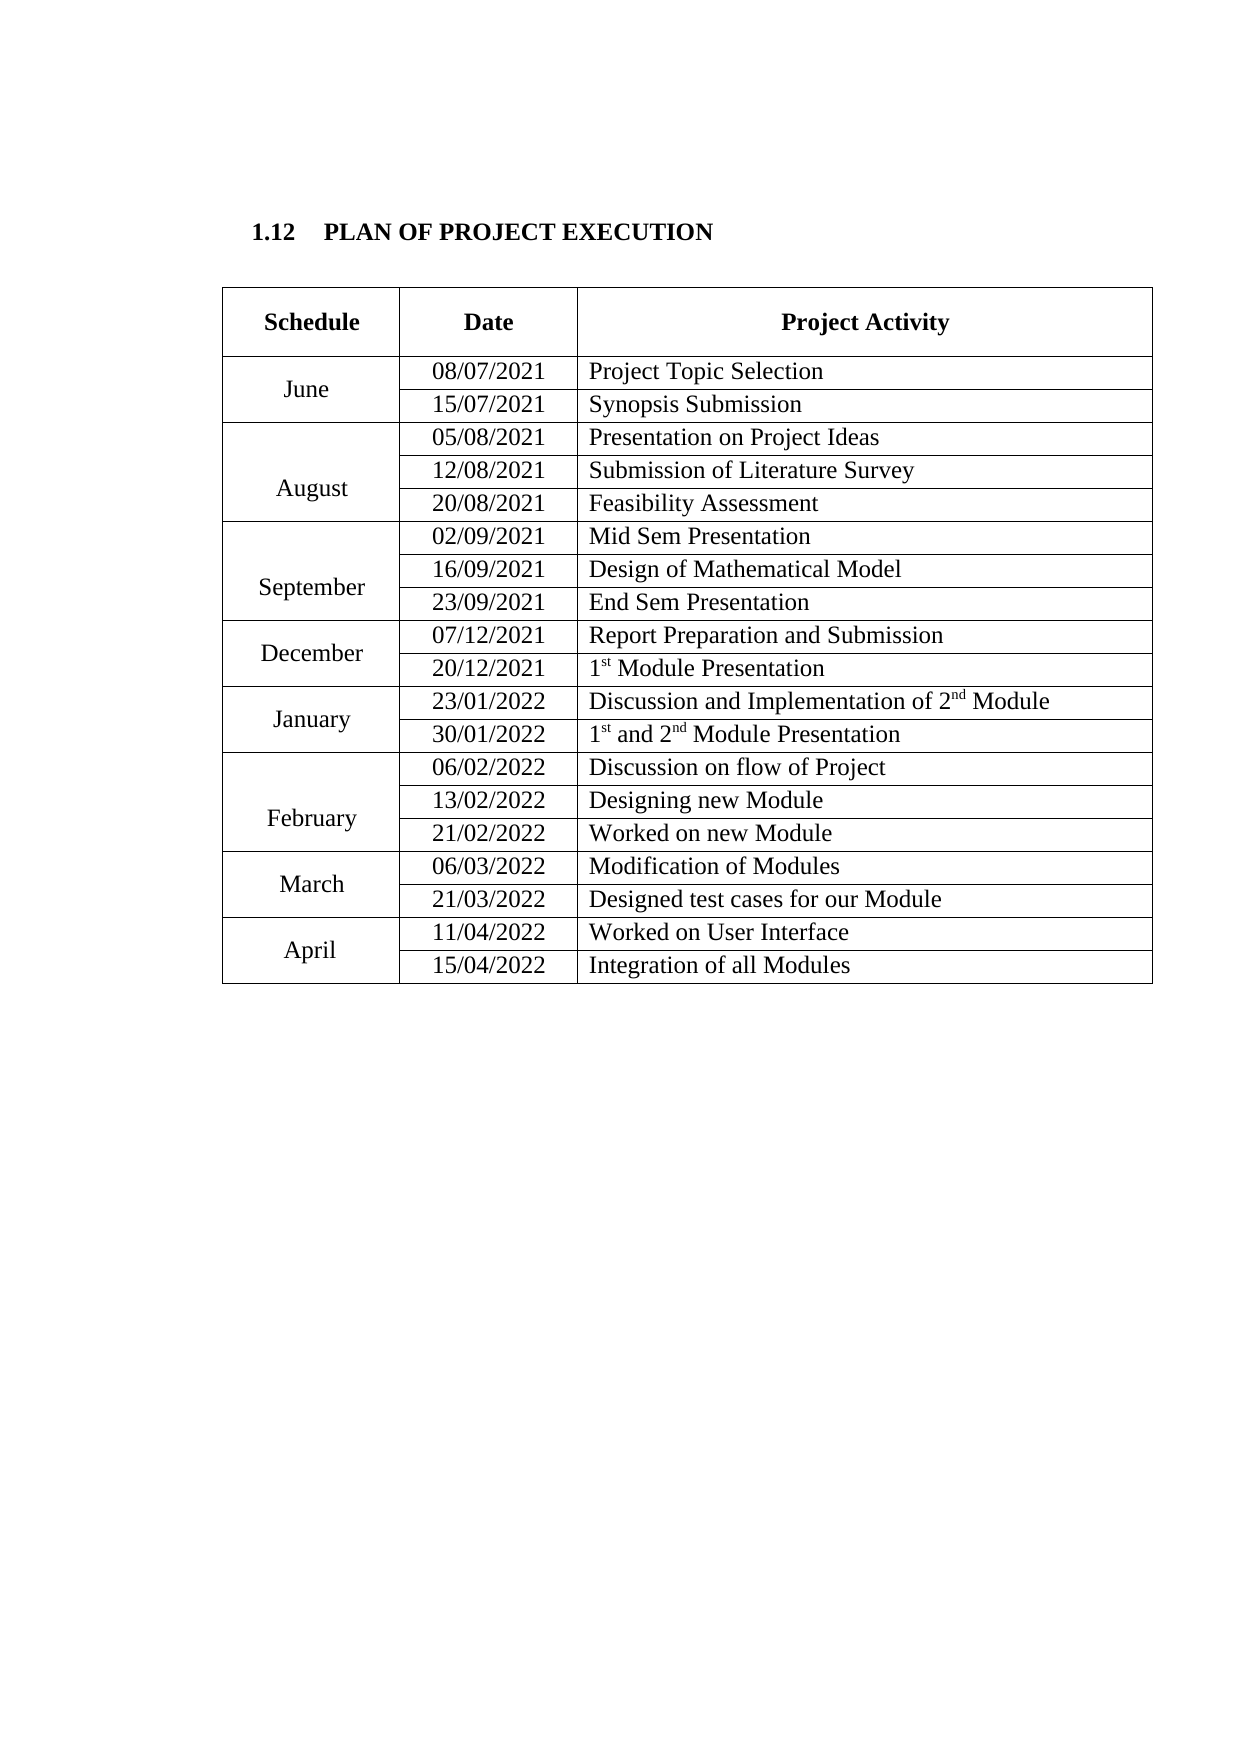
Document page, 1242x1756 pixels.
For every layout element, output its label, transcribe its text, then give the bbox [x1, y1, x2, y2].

table_cell 20/12/2021 [400, 654, 577, 686]
table_cell Mid Sem Presentation [578, 522, 1152, 553]
table_cell 06/02/2022 [400, 753, 577, 785]
table_cell February [223, 753, 399, 851]
table_cell January [223, 687, 399, 752]
table_cell Worked on User Interface [578, 918, 1152, 950]
table_cell 12/08/2021 [400, 456, 577, 488]
table_cell 20/08/2021 [400, 489, 577, 521]
table_cell Submission of Literature Survey [578, 456, 1152, 488]
table_cell 06/03/2022 [400, 852, 577, 884]
table_cell Integration of all Modules [578, 951, 1152, 983]
table_cell 02/09/2021 [400, 522, 577, 553]
table_header Date [400, 288, 577, 356]
table_cell 05/08/2021 [400, 423, 577, 454]
table_cell Discussion on flow of Project [578, 753, 1152, 785]
table_cell Design of Mathematical Model [578, 555, 1152, 587]
table_cell 23/01/2022 [400, 687, 577, 719]
table_cell 1st Module Presentation [578, 654, 1152, 686]
table_cell 15/04/2022 [400, 951, 577, 983]
subtitle PLAN OF PROJECT EXECUTION [251, 217, 1092, 246]
table_cell Report Preparation and Submission [578, 621, 1152, 653]
table_cell March [223, 852, 399, 917]
table_cell Presentation on Project Ideas [578, 423, 1152, 454]
table_cell 21/02/2022 [400, 819, 577, 851]
table_cell Discussion and Implementation of 2nd Module [578, 687, 1152, 719]
table_cell April [223, 918, 399, 983]
table_header Schedule [223, 288, 399, 356]
table_cell Project Topic Selection [578, 357, 1152, 388]
table_cell 13/02/2022 [400, 786, 577, 818]
table_cell 15/07/2021 [400, 390, 577, 422]
table_cell August [223, 423, 399, 521]
table_cell Synopsis Submission [578, 390, 1152, 422]
table_cell Feasibility Assessment [578, 489, 1152, 521]
table_cell End Sem Presentation [578, 588, 1152, 619]
table_cell Designing new Module [578, 786, 1152, 818]
table_cell 07/12/2021 [400, 621, 577, 653]
table_cell Worked on new Module [578, 819, 1152, 851]
table_cell Modification of Modules [578, 852, 1152, 884]
table_cell 30/01/2022 [400, 720, 577, 752]
table_header Project Activity [578, 288, 1152, 356]
table_cell September [223, 522, 399, 619]
table_cell 11/04/2022 [400, 918, 577, 950]
table_cell June [223, 357, 399, 422]
table_cell 21/03/2022 [400, 885, 577, 917]
table_cell 23/09/2021 [400, 588, 577, 619]
table_cell Designed test cases for our Module [578, 885, 1152, 917]
table_cell 16/09/2021 [400, 555, 577, 587]
table_cell December [223, 621, 399, 686]
table_cell 1st and 2nd Module Presentation [578, 720, 1152, 752]
table_cell 08/07/2021 [400, 357, 577, 388]
